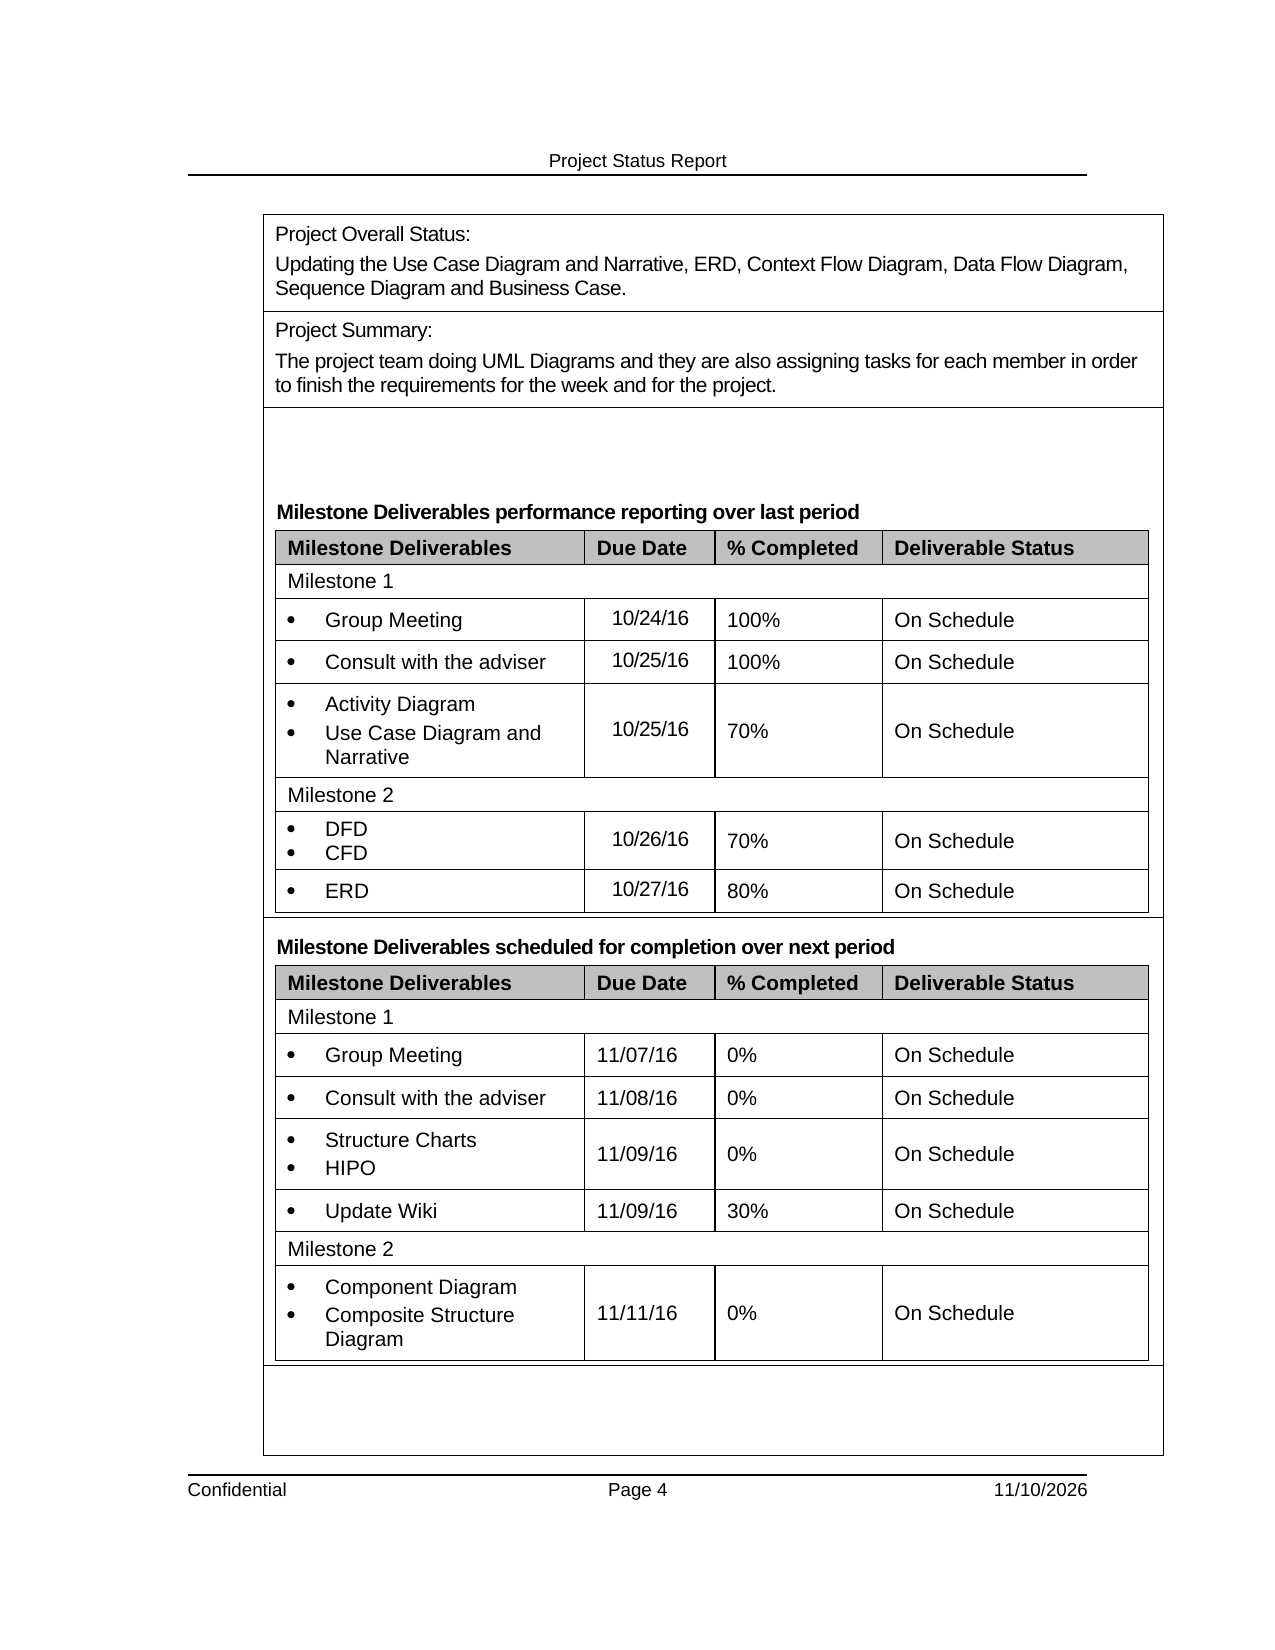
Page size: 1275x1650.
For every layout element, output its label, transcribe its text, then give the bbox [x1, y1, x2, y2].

table_cell Milestone Deliverables scheduled for completion over next period [264, 918, 1163, 1365]
table_cell Project Summary: The project team doing UML Diagrams and they are also assigning tasks for each member in order to finish the requirements for the week and for the project. [264, 312, 1163, 407]
table_cell Milestone Deliverables performance reporting over last period [264, 408, 1163, 917]
table_cell Project Overall Status: Updating the Use Case Diagram and Narrative, ERD, Context Flow Diagram, Data Flow Diagram, Sequence Diagram and Business Case. [264, 215, 1163, 311]
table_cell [264, 1366, 1163, 1454]
